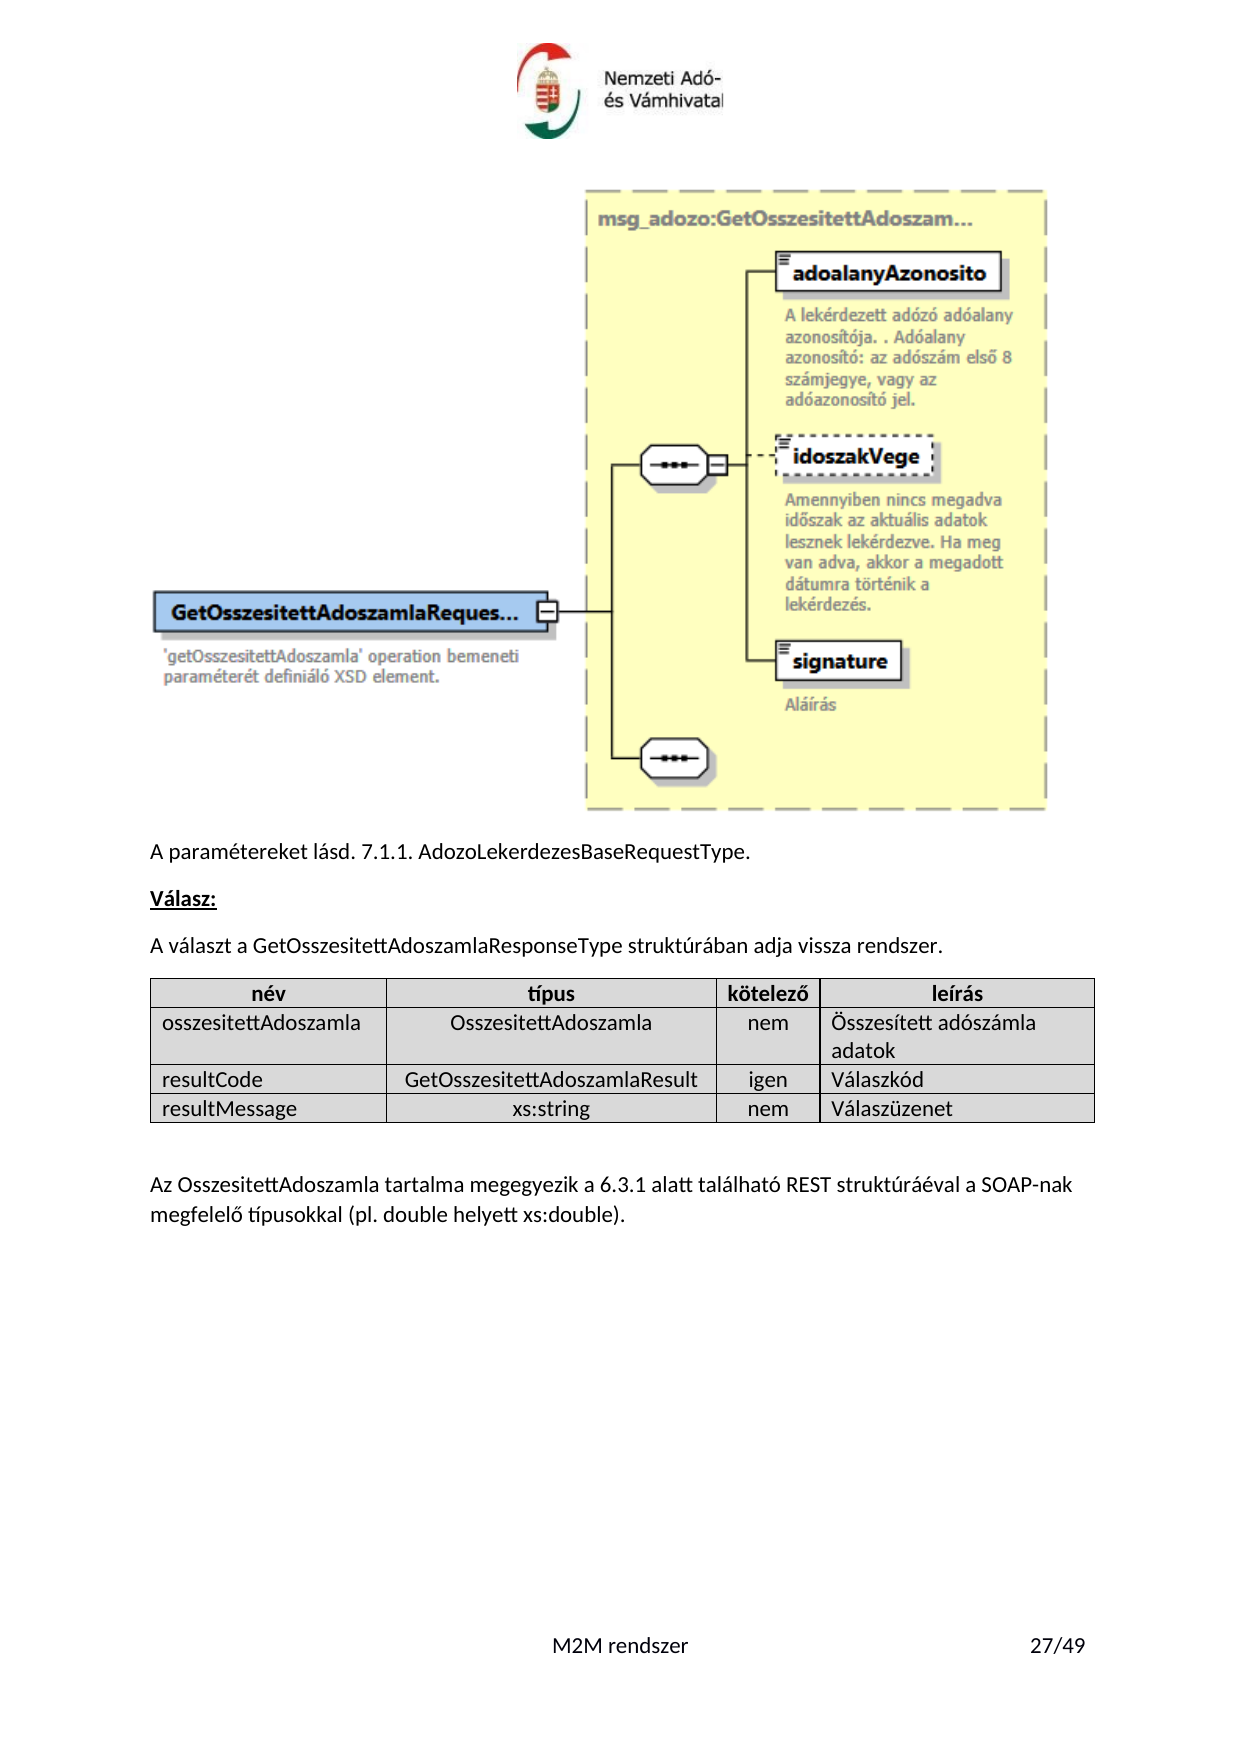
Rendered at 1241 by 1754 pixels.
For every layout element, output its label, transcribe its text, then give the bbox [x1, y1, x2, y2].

text A paramétereket lásd. 7.1.1. AdozoLekerdezesBaseRequestType. [150, 837, 1095, 865]
table_header név [151, 979, 386, 1007]
table_cell igen [717, 1065, 819, 1093]
table_cell nem [717, 1008, 819, 1064]
picture [517, 43, 724, 139]
table_header kötelező [717, 979, 819, 1007]
text Válasz: [150, 884, 1095, 912]
table_cell xs:string [387, 1094, 716, 1122]
table_cell OsszesitettAdoszamla [387, 1008, 716, 1064]
text Az OsszesitettAdoszamla tartalma megegyezik a 6.3.1 alatt található REST struktúráéval a SOAP-nak megfelelő típusokkal (pl. double helyett xs:double). [150, 1170, 1095, 1228]
table_cell osszesitettAdoszamla [151, 1008, 386, 1064]
table_cell Válaszüzenet [821, 1094, 1094, 1122]
table_cell resultMessage [151, 1094, 386, 1122]
picture [150, 187, 1049, 819]
table_cell resultCode [151, 1065, 386, 1093]
table_header leírás [821, 979, 1094, 1007]
table_header típus [387, 979, 716, 1007]
text A választ a GetOsszesitettAdoszamlaResponseType struktúrában adja vissza rendszer. [150, 931, 1095, 959]
table_cell Válaszkód [821, 1065, 1094, 1093]
table_cell Összesített adószámla adatok [821, 1008, 1094, 1064]
table_cell nem [717, 1094, 819, 1122]
table_cell GetOsszesitettAdoszamlaResult [387, 1065, 716, 1093]
